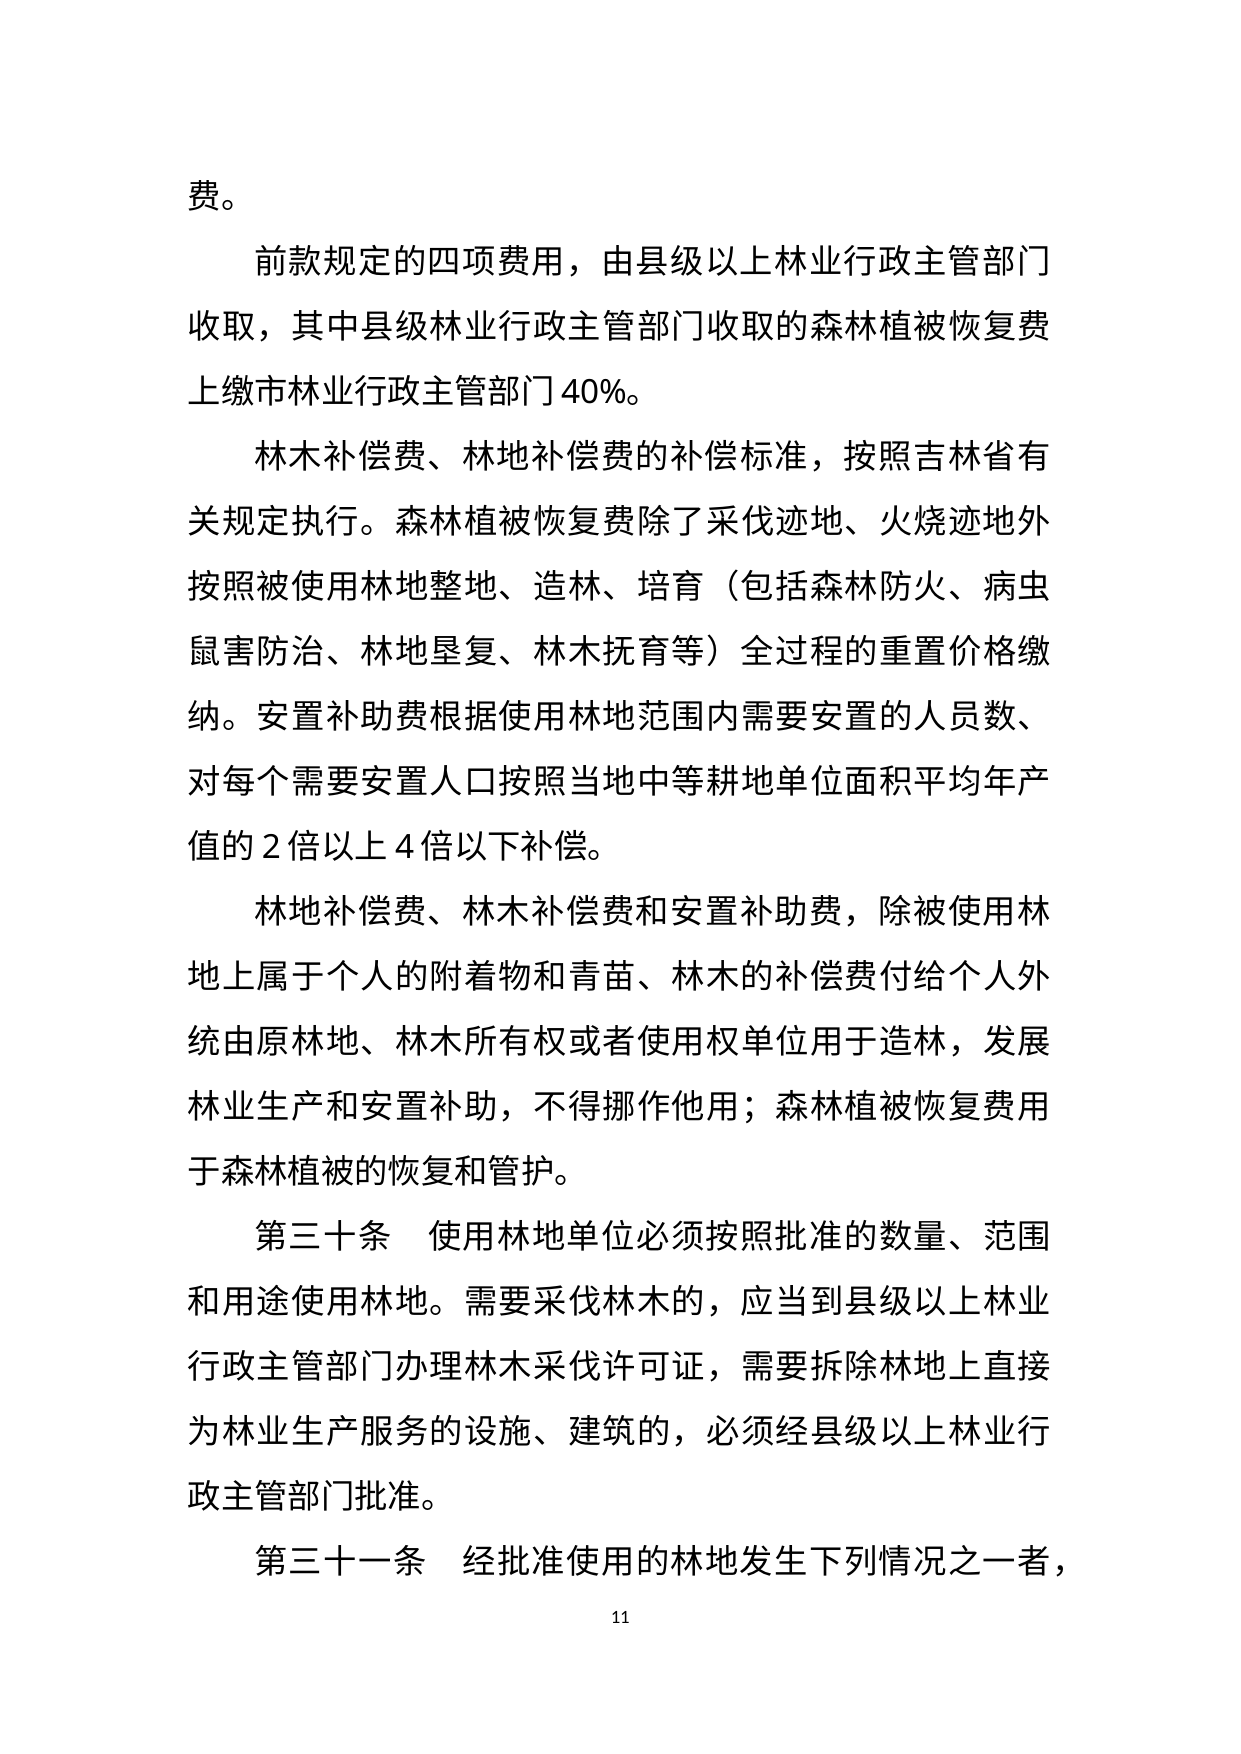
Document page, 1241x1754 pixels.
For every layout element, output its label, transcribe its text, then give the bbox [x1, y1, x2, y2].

text 林木补偿费、林地补偿费的补偿标准，按照吉林省有关规定执行。森林植被恢复费除了采伐迹地、火烧迹地外，按照被使用林地整地、造林、培育（包括森林防火、病虫鼠害防治、林地垦复、林木抚育等）全过程的重置价格缴纳。安置补助费根据使用林地范围内需要安置的人员数、对每个需要安置人口按照当地中等耕地单位面积平均年产值的 2倍以上 4倍以下补偿。 [187, 422, 1053, 877]
text 林地补偿费、林木补偿费和安置补助费，除被使用林地上属于个人的附着物和青苗、林木的补偿费付给个人外，统由原林地、林木所有权或者使用权单位用于造林，发展林业生产和安置补助，不得挪作他用；森林植被恢复费用于森林植被的恢复和管护。 [187, 877, 1053, 1202]
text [187, 162, 1053, 227]
text 前款规定的四项费用，由县级以上林业行政主管部门收取，其中县级林业行政主管部门收取的森林植被恢复费，上缴市林业行政主管部门40%。 [187, 227, 1053, 422]
text 第三十条 使用林地单位必须按照批准的数量、范围和用途使用林地。需要采伐林木的，应当到县级以上林业行政主管部门办理林木采伐许可证，需要拆除林地上直接为林业生产服务的设施、建筑的，必须经县级以上林业行政主管部门批准。 [187, 1202, 1053, 1527]
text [187, 1527, 1053, 1592]
